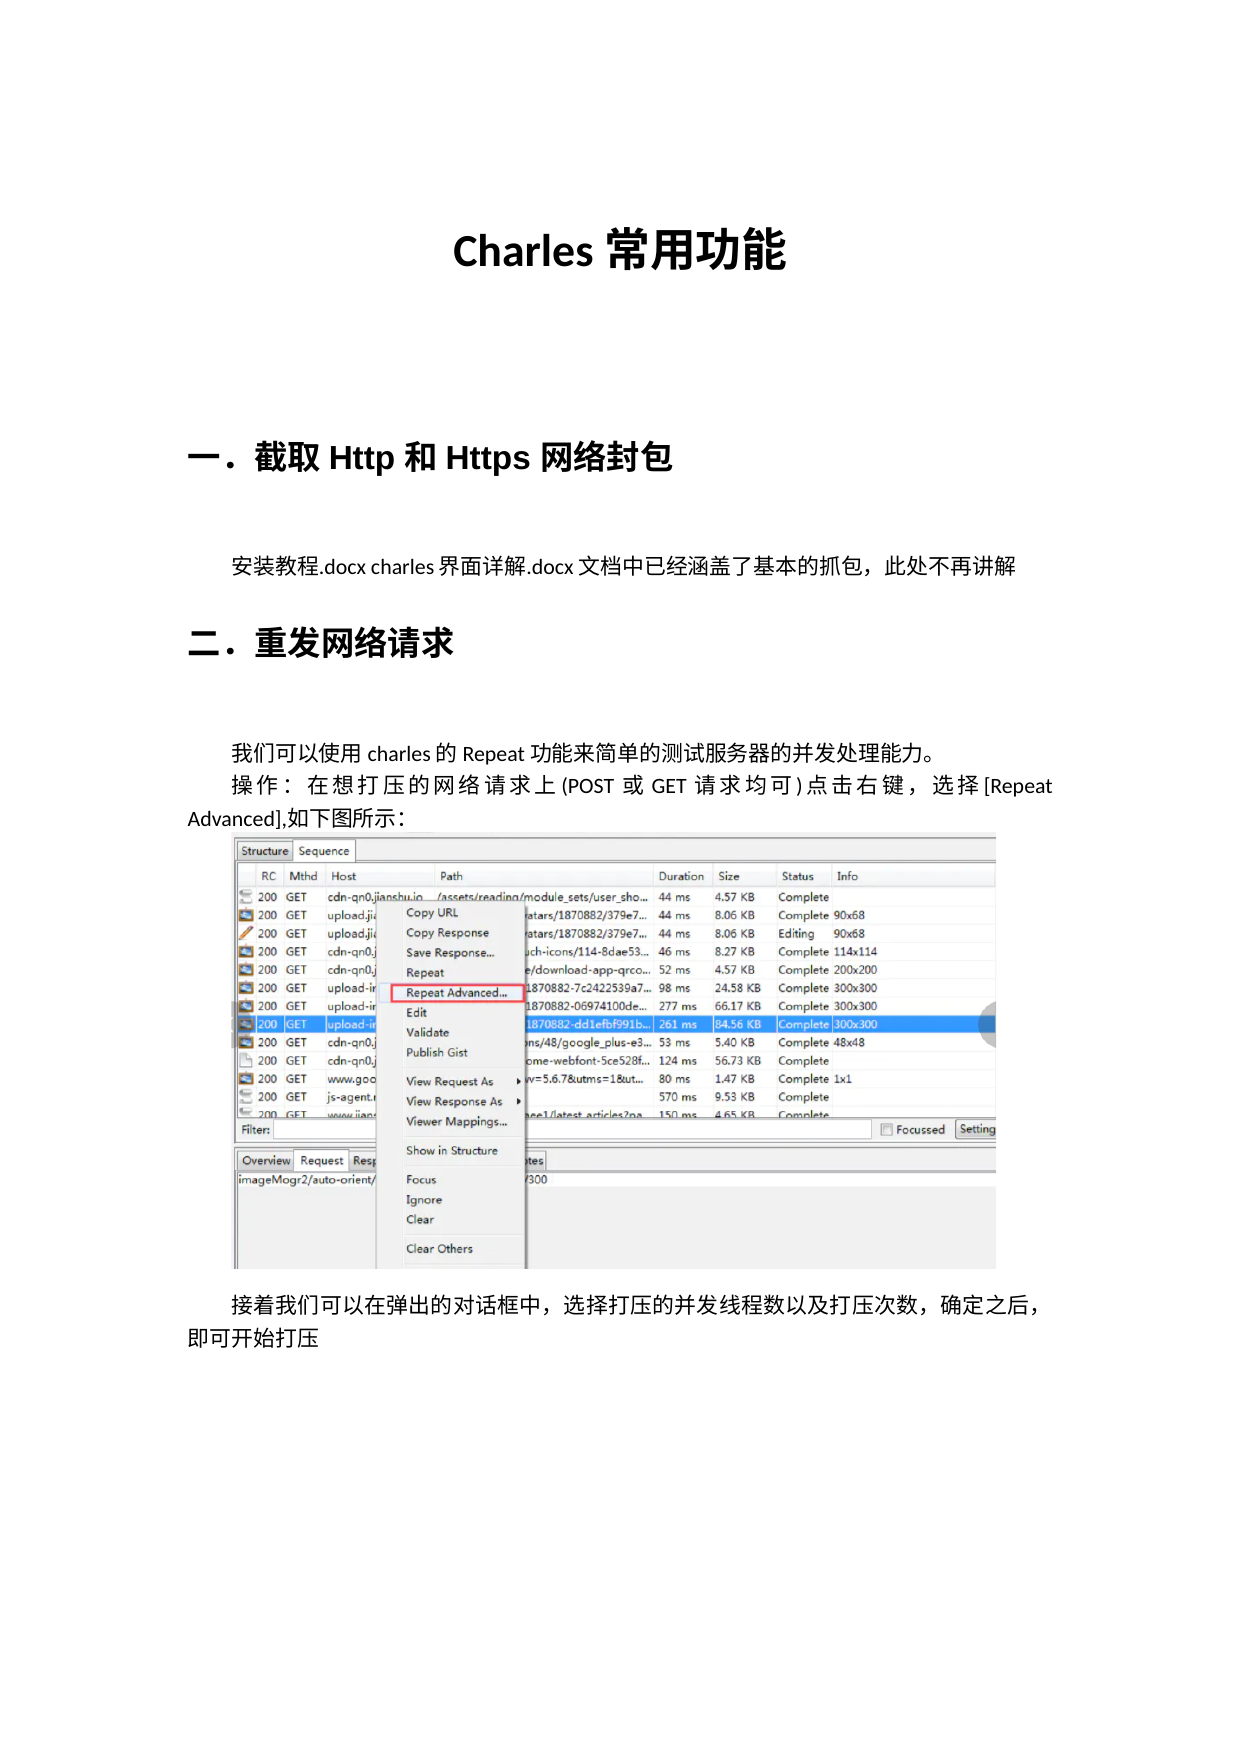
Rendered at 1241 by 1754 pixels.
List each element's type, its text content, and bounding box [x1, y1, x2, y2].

subtitle Charles 常用功能 [187, 197, 1053, 295]
picture [231, 832, 997, 1269]
list 操作：在想打压的网络请求上(POST或GET请求均可)点击右键，选择[Repeat Advanced],如下图所示： [187, 768, 1053, 833]
list 我们可以使用 charles 的 Repeat 功能来简单的测试服务器的并发处理能力。 [187, 735, 1053, 768]
list 安装教程.docx charles界面详解.docx 文档中已经涵盖了基本的抓包，此处不再讲解 [187, 549, 1053, 581]
subtitle 重发网络请求 [187, 608, 1053, 673]
subtitle 截取 Http 和 Https 网络封包 [187, 422, 1053, 487]
list 接着我们可以在弹出的对话框中，选择打压的并发线程数以及打压次数，确定之后，即可开始打压 [187, 1288, 1053, 1353]
